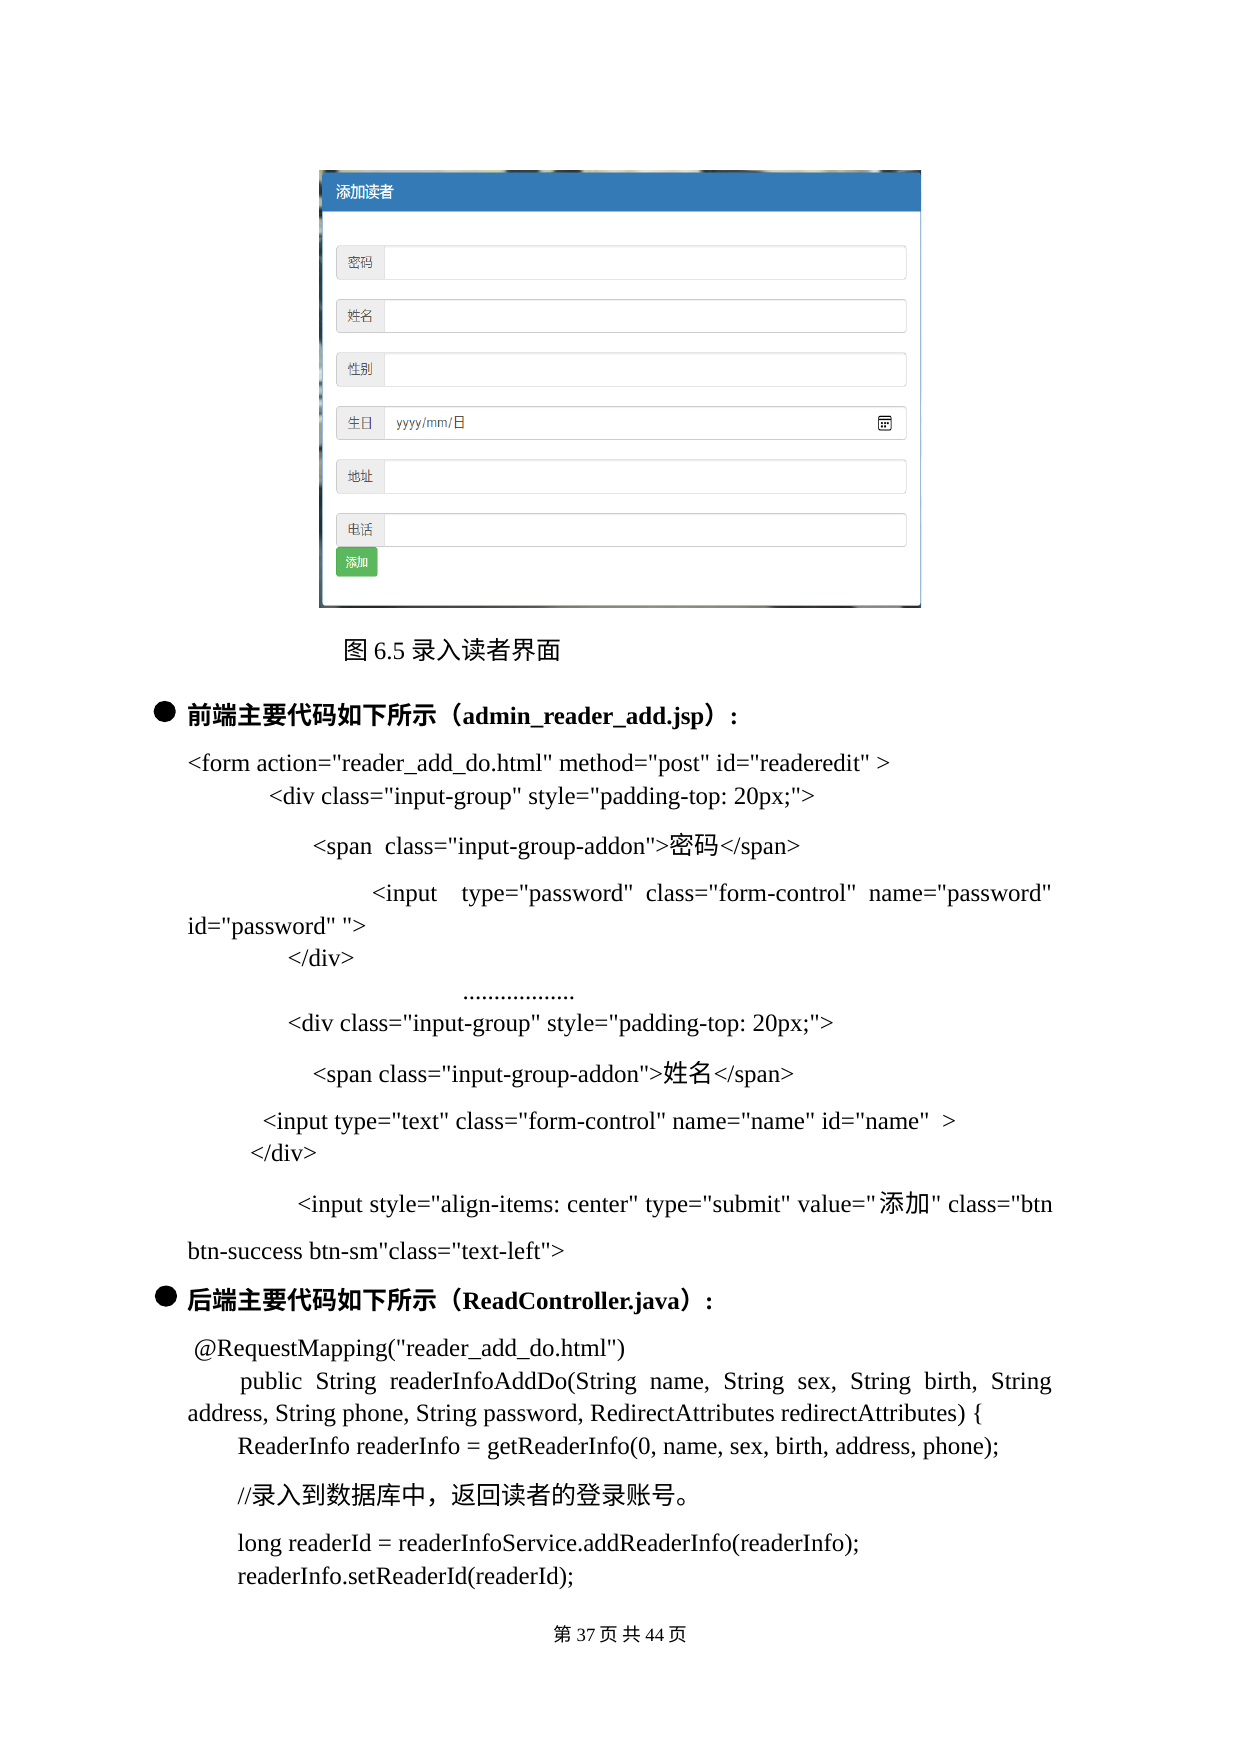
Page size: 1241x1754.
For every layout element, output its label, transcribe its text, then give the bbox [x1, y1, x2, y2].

text 图6.5 录入读者界面 [187, 616, 1053, 681]
text <span class="input-group-addon">密码</span> [187, 811, 1053, 876]
text </div> [187, 1136, 1053, 1169]
text <input style="align-items: center" type="submit" value="添加" class="btn btn-success btn-sm"class="text-left"> [187, 1169, 1053, 1266]
text <span class="input-group-addon">姓名</span> [187, 1039, 1053, 1104]
text </div> [187, 941, 1053, 974]
text <form action="reader_add_do.html" method="post" id="readeredit" > [187, 746, 1053, 779]
text <div class="input-group" style="padding-top: 20px;"> [187, 1006, 1053, 1039]
picture [319, 170, 922, 608]
text long readerId = readerInfoService.addReaderInfo(readerInfo); [187, 1526, 1053, 1559]
text .................. [187, 974, 1053, 1006]
text 前端主要代码如下所示（admin_reader_add.jsp）: [187, 681, 1053, 746]
text <div class="input-group" style="padding-top: 20px;"> [187, 779, 1053, 811]
text <input type="password" class="form-control" name="password" id="password" "> [187, 876, 1053, 941]
text ReaderInfo readerInfo = getReaderInfo(0, name, sex, birth, address, phone); [187, 1429, 1053, 1461]
text 后端主要代码如下所示（ReadController.java）: [187, 1266, 1053, 1331]
text @RequestMapping("reader_add_do.html") [187, 1331, 1053, 1364]
text public String readerInfoAddDo(String name, String sex, String birth, String address, String phone, String password, RedirectAttributes redirectAttributes) { [187, 1364, 1053, 1429]
text readerInfo.setReaderId(readerId); [187, 1559, 1053, 1591]
text <input type="text" class="form-control" name="name" id="name" > [187, 1104, 1053, 1136]
text //录入到数据库中，返回读者的登录账号。 [187, 1461, 1053, 1526]
